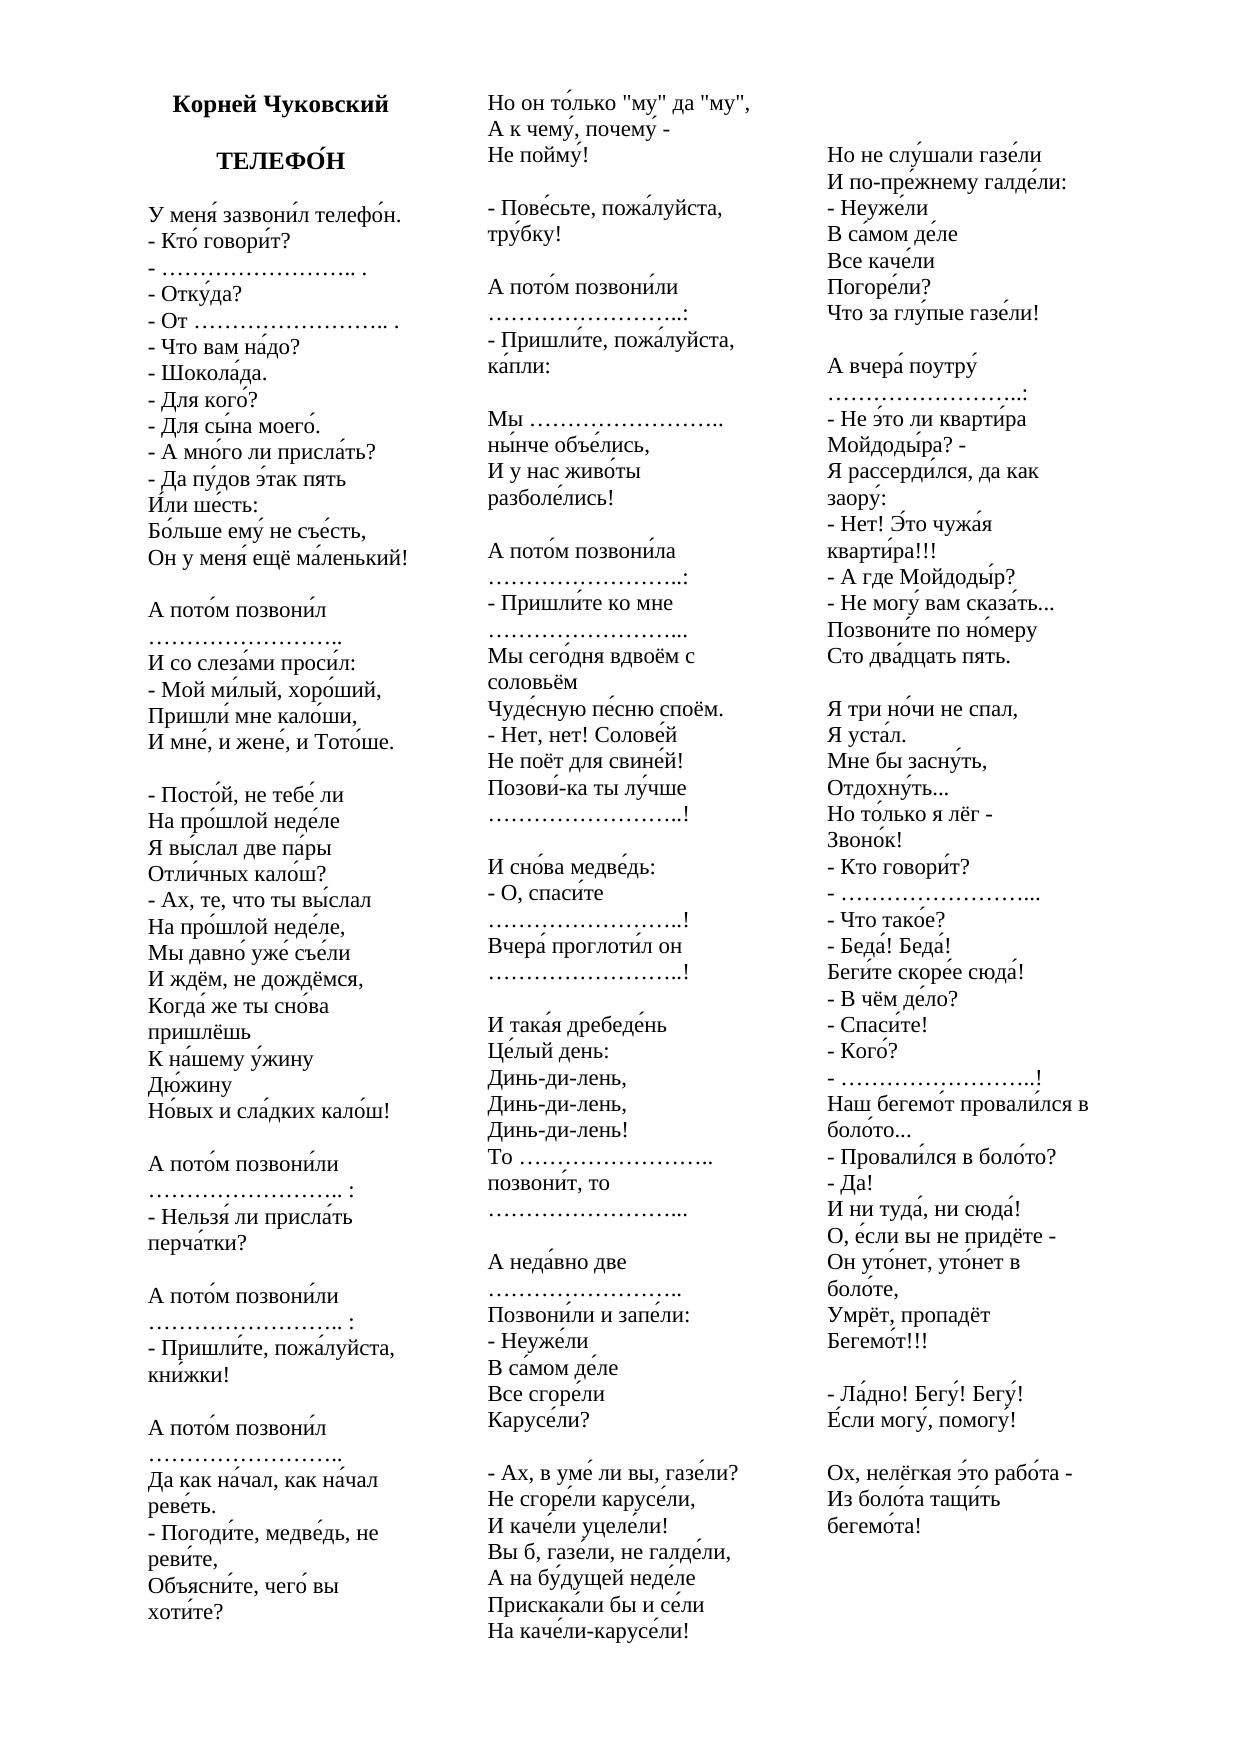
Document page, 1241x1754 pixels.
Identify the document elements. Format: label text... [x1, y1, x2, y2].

text И ждём, не дождёмся, [148, 966, 413, 992]
text А пото́м позвони́ли ……………………..: [487, 273, 753, 326]
text Он уто́нет, уто́нет в боло́те, [827, 1248, 1093, 1301]
text В са́мом де́ле [487, 1354, 753, 1380]
text - Нет! Э́то чужа́я кварти́ра!!! [827, 510, 1093, 563]
text Что за глу́пые газе́ли! [827, 299, 1093, 326]
text - Кто говори́т? [827, 853, 1093, 879]
text На про́шлой неде́ле [148, 807, 413, 834]
text - А мно́го ли присла́ть? [148, 438, 413, 465]
text Из боло́та тащи́ть бегемо́та! [827, 1485, 1093, 1538]
text Вы б, газе́ли, не галде́ли, [487, 1538, 753, 1564]
text - В чём де́ло? [827, 985, 1093, 1011]
text - Пове́сьте, пожа́луйста, тру́бку! [487, 194, 753, 247]
text Динь-ди-лень! [487, 1116, 753, 1143]
text А на бу́дущей неде́ле [487, 1564, 753, 1591]
text И́ли ше́сть: [148, 491, 413, 517]
text - А где Мойдоды́р? [827, 563, 1093, 589]
text Не поёт для свине́й! [487, 747, 753, 774]
text К на́шему у́жину [148, 1044, 413, 1071]
text Отдохну́ть... [827, 774, 1093, 800]
text Я рассерди́лся, да как заору́: [827, 458, 1093, 510]
text И каче́ли уцеле́ли! [487, 1512, 753, 1538]
text - Кто́ говори́т? [148, 228, 413, 254]
text - Мой ми́лый, хоро́ший, [148, 676, 413, 702]
text В са́мом де́ле [827, 220, 1093, 247]
text А пото́м позвони́ла ……………………..: [487, 537, 753, 589]
text - Шокола́да. [148, 359, 413, 386]
text А пото́м позвони́л [148, 597, 413, 623]
text - Да пу́дов э́так пять [148, 465, 413, 491]
text Умрёт, пропадёт [827, 1301, 1093, 1327]
text - Пришли́те, пожа́луйста, кни́жки! [148, 1334, 413, 1387]
text - Не могу́ вам сказа́ть... [827, 589, 1093, 616]
text - Ах, те, что ты вы́слал [148, 886, 413, 913]
text Я вы́слал две па́ры [148, 834, 413, 860]
text - …………………….. . [148, 254, 413, 280]
text А пото́м позвони́ли …………………….. : [148, 1282, 413, 1334]
text На про́шлой неде́ле, [148, 913, 413, 939]
text И по-пре́жнему галде́ли: [827, 168, 1093, 194]
text Пришли́ мне кало́ши, [148, 702, 413, 728]
text Позвони́ли и запе́ли: [487, 1301, 753, 1327]
text Не сгоре́ли карусе́ли, [487, 1485, 753, 1512]
text Но́вых и сла́дких кало́ш! [148, 1097, 413, 1124]
text И у нас живо́ты разболе́лись! [487, 458, 753, 510]
text А к чему́, почему́ - [487, 115, 753, 141]
text Мы …………………….. ны́нче объе́лись, [487, 405, 753, 458]
text Мне бы засну́ть, [827, 747, 1093, 774]
text Но не слу́шали газе́ли [827, 141, 1093, 168]
text - Что тако́е? [827, 906, 1093, 932]
text - Неуже́ли [827, 194, 1093, 220]
text - Пришли́те, пожа́луйста, ка́пли: [487, 326, 753, 378]
text - Провали́лся в боло́то? [827, 1143, 1093, 1169]
text - Ла́дно! Бегу́! Бегу́! [827, 1380, 1093, 1406]
text - Спаси́те! [827, 1011, 1093, 1037]
text - Посто́й, не тебе́ ли [148, 781, 413, 807]
text - Нет, нет! Солове́й [487, 721, 753, 747]
text Бегемо́т!!! [827, 1327, 1093, 1354]
text - Для сы́на моего́. [148, 412, 413, 438]
text Наш бегемо́т провали́лся в боло́то... [827, 1090, 1093, 1143]
text - Погоди́те, медве́дь, не реви́те, [148, 1519, 413, 1572]
text Звоно́к! [827, 827, 1093, 853]
text А пото́м позвони́ли …………………….. : [148, 1150, 413, 1203]
text Це́лый день: [487, 1037, 753, 1064]
text Все сгоре́ли [487, 1380, 753, 1406]
text Мойдоды́ра? - [827, 431, 1093, 458]
text Бо́льше ему́ не съе́сть, [148, 517, 413, 544]
text Мы сего́дня вдвоём с соловьём [487, 642, 753, 695]
text Да как на́чал, как на́чал реве́ть. [148, 1466, 413, 1519]
text - О, спаси́те ……………………..! [487, 879, 753, 932]
text А вчера́ поутру́ [827, 352, 1093, 378]
text Когда́ же ты сно́ва пришлёшь [148, 992, 413, 1044]
text Ох, нелёгкая э́то рабо́та - [827, 1459, 1093, 1485]
text И ни туда́, ни сюда́! [827, 1196, 1093, 1222]
text - Ах, в уме́ ли вы, газе́ли? [487, 1459, 753, 1485]
text - От …………………….. . [148, 307, 413, 333]
text ТЕЛЕФО́Н [148, 146, 413, 175]
text Все каче́ли [827, 247, 1093, 273]
text Но он то́лько "му" да "му", [487, 89, 753, 115]
text - ……………………..! [827, 1064, 1093, 1090]
text …………………….. [148, 623, 413, 649]
text - Да! [827, 1169, 1093, 1196]
text Дю́жину [148, 1071, 413, 1097]
text Мы давно́ уже́ съе́ли [148, 939, 413, 966]
text Динь-ди-лень, [487, 1064, 753, 1090]
text А неда́вно две …………………….. [487, 1248, 753, 1301]
text - Не э́то ли кварти́ра [827, 405, 1093, 431]
text Карусе́ли? [487, 1406, 753, 1433]
text Объясни́те, чего́ вы хоти́те? [148, 1572, 413, 1624]
text - Беда́! Беда́! [827, 932, 1093, 958]
text - ……………………... [827, 879, 1093, 906]
text У меня́ зазвони́л телефо́н. [148, 201, 413, 228]
text Не пойму́! [487, 141, 753, 168]
text - Кого́? [827, 1037, 1093, 1064]
text А пото́м позвони́л …………………….. [148, 1413, 413, 1466]
text Сто два́дцать пять. [827, 642, 1093, 668]
text - Для кого́? [148, 386, 413, 412]
text - Что вам на́до? [148, 333, 413, 359]
text Чуде́сную пе́сню споём. [487, 695, 753, 721]
text - Нельзя́ ли присла́ть перча́тки? [148, 1203, 413, 1255]
text Я уста́л. [827, 721, 1093, 747]
text Но то́лько я лёг - [827, 800, 1093, 827]
text Корней Чуковский [148, 89, 413, 117]
text Прискака́ли бы и се́ли [487, 1591, 753, 1617]
text И сно́ва медве́дь: [487, 853, 753, 879]
text Отли́чных кало́ш? [148, 860, 413, 886]
text Вчера́ проглоти́л он ……………………..! [487, 932, 753, 985]
text Позвони́те по но́меру [827, 616, 1093, 642]
text Я три но́чи не спал, [827, 695, 1093, 721]
text Е́сли могу́, помогу́! [827, 1406, 1093, 1433]
text - Пришли́те ко мне ……………………... [487, 589, 753, 642]
text На каче́ли-карусе́ли! [487, 1617, 753, 1643]
text Погоре́ли? [827, 273, 1093, 299]
text Он у меня́ ещё ма́ленький! [148, 544, 413, 570]
text Беги́те скоре́е сюда́! [827, 958, 1093, 985]
text И така́я дребеде́нь [487, 1011, 753, 1037]
text И со слеза́ми проси́л: [148, 649, 413, 676]
text И мне́, и жене́, и Тото́ше. [148, 728, 413, 755]
text О, е́сли вы не придёте - [827, 1222, 1093, 1248]
text - Отку́да? [148, 280, 413, 307]
text - Неуже́ли [487, 1327, 753, 1354]
text Динь-ди-лень, [487, 1090, 753, 1116]
text То …………………….. позвони́т, то ……………………... [487, 1143, 753, 1222]
text Позови́-ка ты лу́чше ……………………..! [487, 774, 753, 827]
text ……………………..: [827, 378, 1093, 405]
